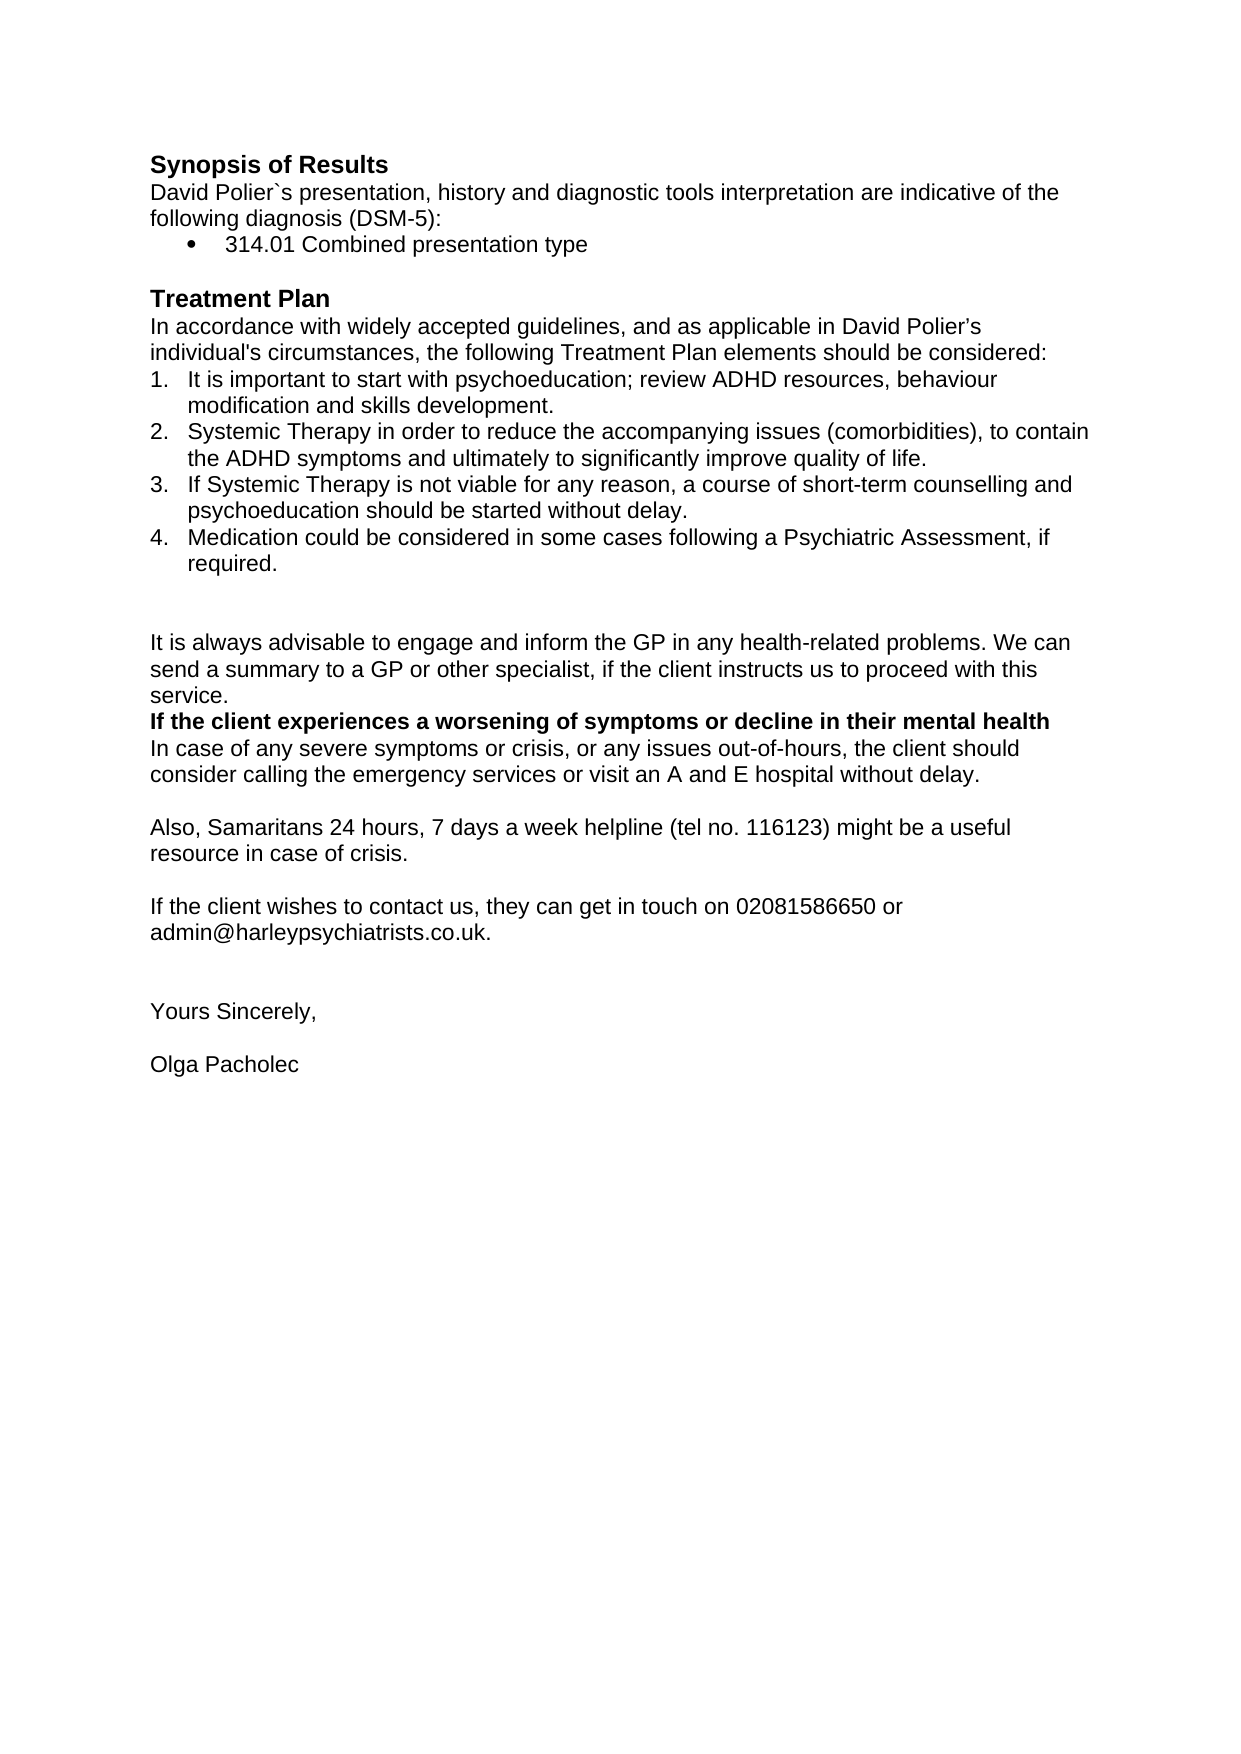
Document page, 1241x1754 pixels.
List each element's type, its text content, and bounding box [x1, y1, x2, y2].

text admin@harleypsychiatrists.co.uk. [150, 919, 1090, 945]
list It is important to start with psychoeducation; review ADHD resources, behaviour modification and skills development. [150, 366, 1090, 418]
list 314.01 Combined presentation type [187, 231, 1090, 258]
text Treatment Plan [150, 284, 1090, 313]
text It is always advisable to engage and inform the GP in any health-related problems. We can send a summary to a GP or other specialist, if the client instructs us to proceed with this service. [150, 629, 1090, 708]
text Yours Sincerely, [150, 998, 1090, 1024]
text If the client experiences a worsening of symptoms or decline in their mental health [150, 708, 1090, 734]
list Medication could be considered in some cases following a Psychiatric Assessment, if required. [150, 524, 1090, 576]
text Olga Pacholec [150, 1051, 1090, 1077]
text In case of any severe symptoms or crisis, or any issues out-of-hours, the client should consider calling the emergency services or visit an A and E hospital without delay. [150, 734, 1090, 787]
text David Polier`s presentation, history and diagnostic tools interpretation are indicative of the following diagnosis (DSM-5): [150, 179, 1090, 231]
text If the client wishes to contact us, they can get in touch on 02081586650 or [150, 893, 1090, 919]
text Synopsis of Results [150, 150, 1090, 179]
list Systemic Therapy in order to reduce the accompanying issues (comorbidities), to contain the ADHD symptoms and ultimately to significantly improve quality of life. [150, 418, 1090, 471]
text Also, Samaritans 24 hours, 7 days a week helpline (tel no. 116123) might be a useful resource in case of crisis. [150, 814, 1090, 866]
list If Systemic Therapy is not viable for any reason, a course of short-term counselling and psychoeducation should be started without delay. [150, 471, 1090, 524]
text In accordance with widely accepted guidelines, and as applicable in David Polier’s individual's circumstances, the following Treatment Plan elements should be considered: [150, 313, 1090, 366]
